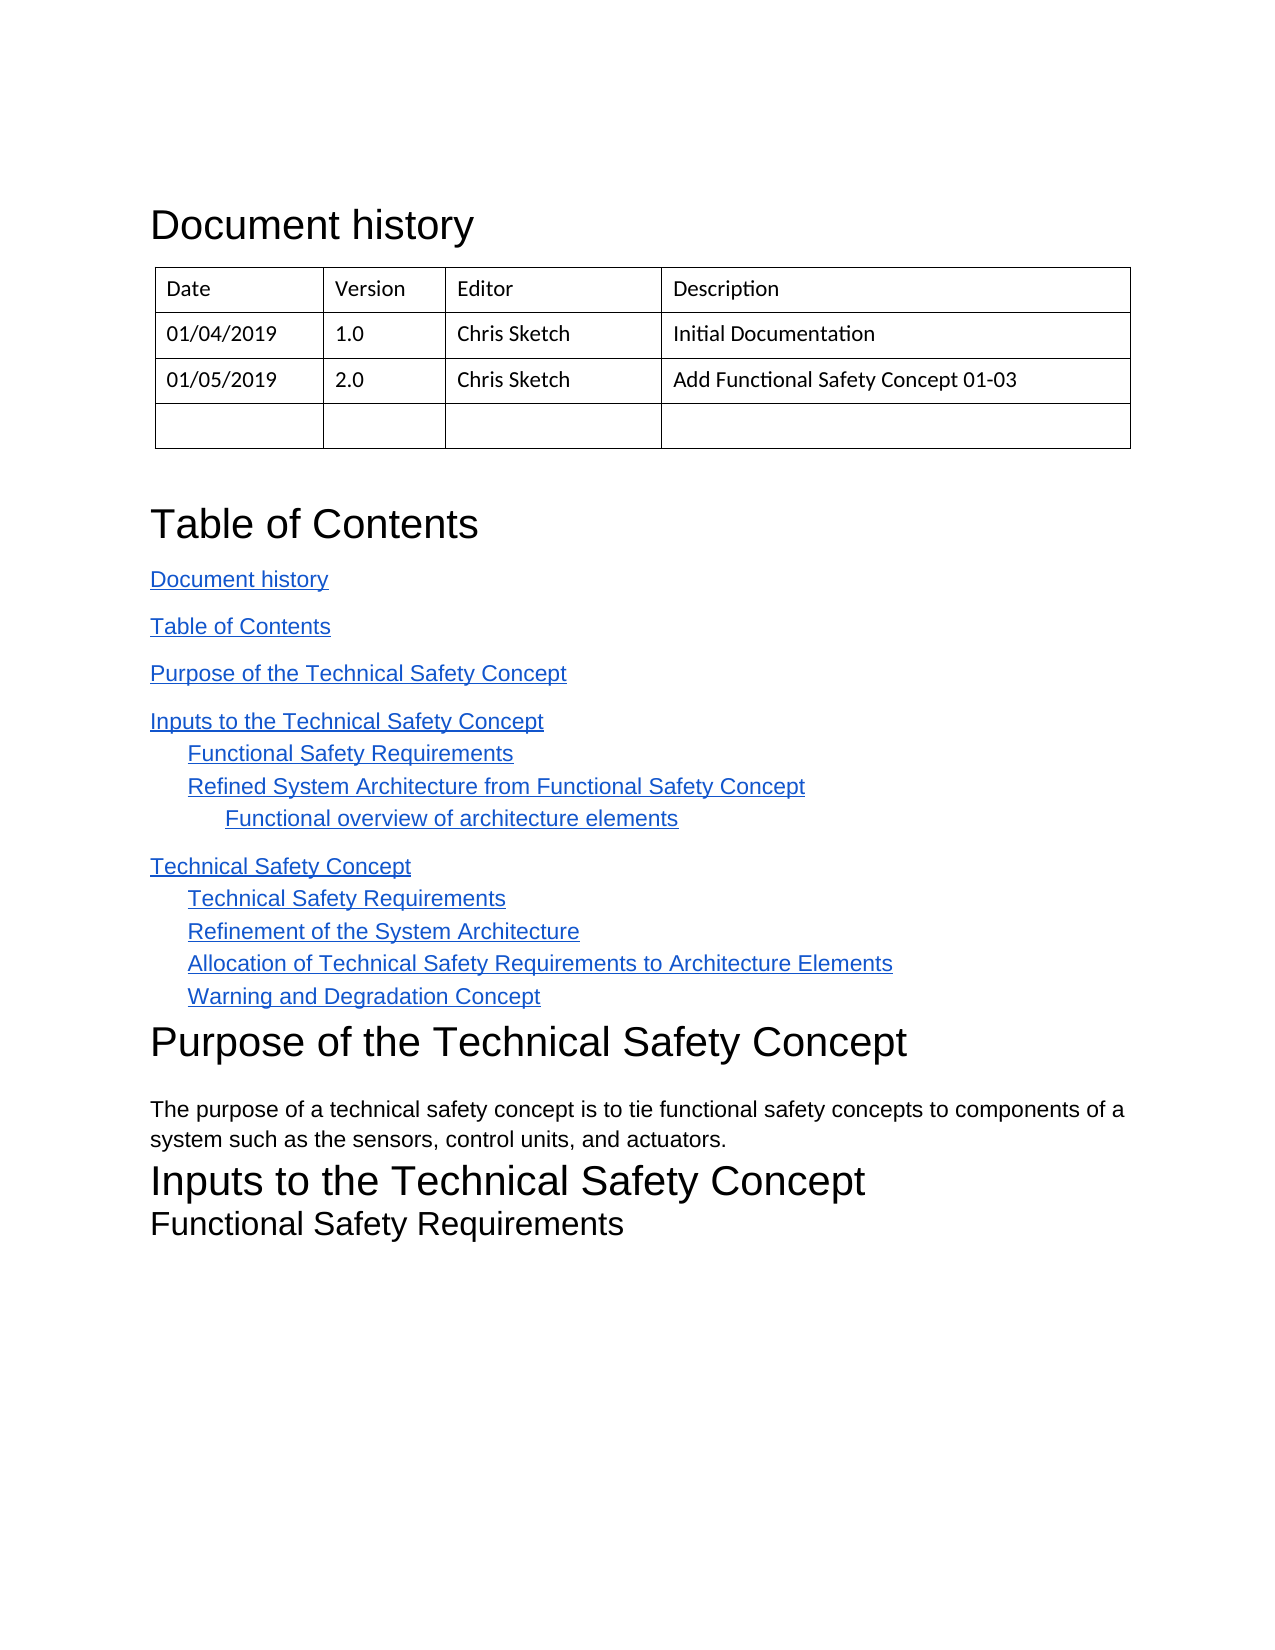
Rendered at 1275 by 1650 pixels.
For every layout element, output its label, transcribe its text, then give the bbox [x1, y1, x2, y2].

table_cell 1.0 [324, 313, 445, 357]
subtitle Document history [150, 200, 1125, 248]
table_cell Add Functional Safety Concept 01-03 [662, 359, 1130, 403]
table_cell [156, 404, 323, 448]
table_cell Initial Documentation [662, 313, 1130, 357]
table_header Version [324, 268, 445, 312]
table_cell Chris Sketch [446, 313, 661, 357]
table_cell 01/04/2019 [156, 313, 323, 357]
subtitle Purpose of the Technical Safety Concept [150, 1018, 1125, 1066]
table_cell 2.0 [324, 359, 445, 403]
table_cell 01/05/2019 [156, 359, 323, 403]
table_header Date [156, 268, 323, 312]
table_header Editor [446, 268, 661, 312]
subtitle Inputs to the Technical Safety Concept [150, 1156, 1125, 1204]
text The purpose of a technical safety concept is to tie functional safety concepts to components of a system such as the sensors, control units, and actuators. [150, 1096, 1125, 1152]
subtitle Table of Contents [150, 499, 1125, 547]
table_cell [446, 404, 661, 448]
table_cell Chris Sketch [446, 359, 661, 403]
table_cell [662, 404, 1130, 448]
table_header Description [662, 268, 1130, 312]
subtitle Functional Safety Requirements [150, 1204, 1125, 1243]
table_cell [324, 404, 445, 448]
